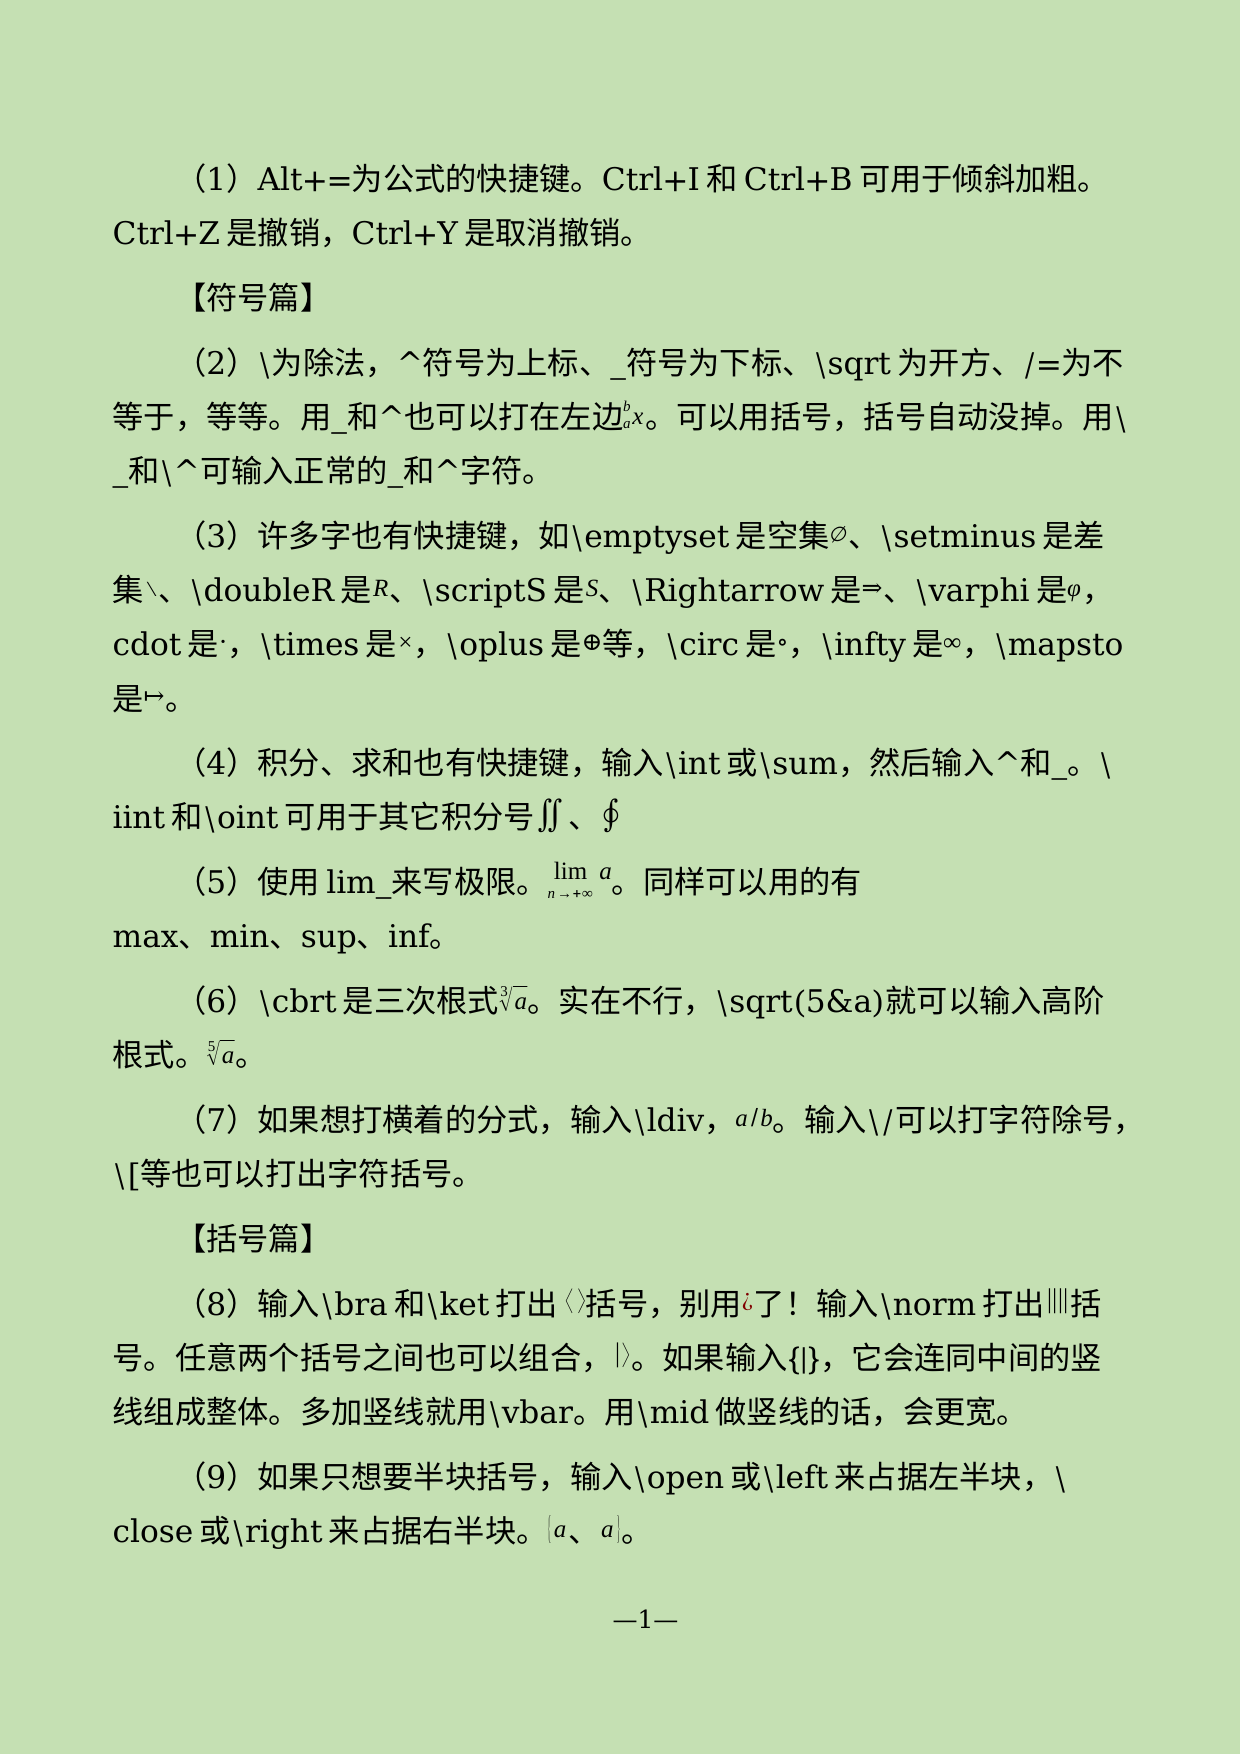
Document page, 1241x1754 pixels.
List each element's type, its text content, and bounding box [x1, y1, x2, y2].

text （1）Alt+=为公式的快捷键。Ctrl+I和Ctrl+B可用于倾斜加粗。Ctrl+Z是撤销，Ctrl+Y是取消撤销。 [112, 154, 1128, 254]
text （3）许多字也有快捷键，如\emptyset是空集、\setminus是差集、\doubleR是、\scriptS是、\Rightarrow是、\varphi是，cdot是，\times是，\oplus是等，\circ是，\infty是，\mapsto是。 [112, 511, 1128, 719]
text （8）输入\bra和\ket打出 括号，别用了！输入\norm打出括号。任意两个括号之间也可以组合，。如果输入{|}，它会连同中间的竖线组成整体。多加竖线就用\vbar。用\mid做竖线的话，会更宽。 [112, 1279, 1128, 1433]
text 【括号篇】 [112, 1214, 1128, 1259]
text （6）\cbrt是三次根式。实在不行，\sqrt(5&a)就可以输入高阶根式。。 [112, 976, 1128, 1076]
text （2）\为除法，^符号为上标、_符号为下标、\sqrt为开方、/=为不等于，等等。用_和^也可以打在左边。可以用括号，括号自动没掉。用\_和\^可输入正常的_和^字符。 [112, 338, 1128, 492]
text （4）积分、求和也有快捷键，输入\int或\sum，然后输入^和_。\iint和\oint可用于其它积分号、 [112, 738, 1128, 838]
text （9）如果只想要半块括号，输入\open或\left来占据左半块，\close或\right来占据右半块。、。 [112, 1452, 1128, 1552]
text （7）如果想打横着的分式，输入\ldiv，。输入\/可以打字符除号，\[等也可以打出字符括号。 [112, 1095, 1128, 1195]
text （5）使用lim_来写极限。。同样可以用的有max、min、sup、inf。 [112, 857, 1128, 957]
text 【符号篇】 [112, 273, 1128, 318]
